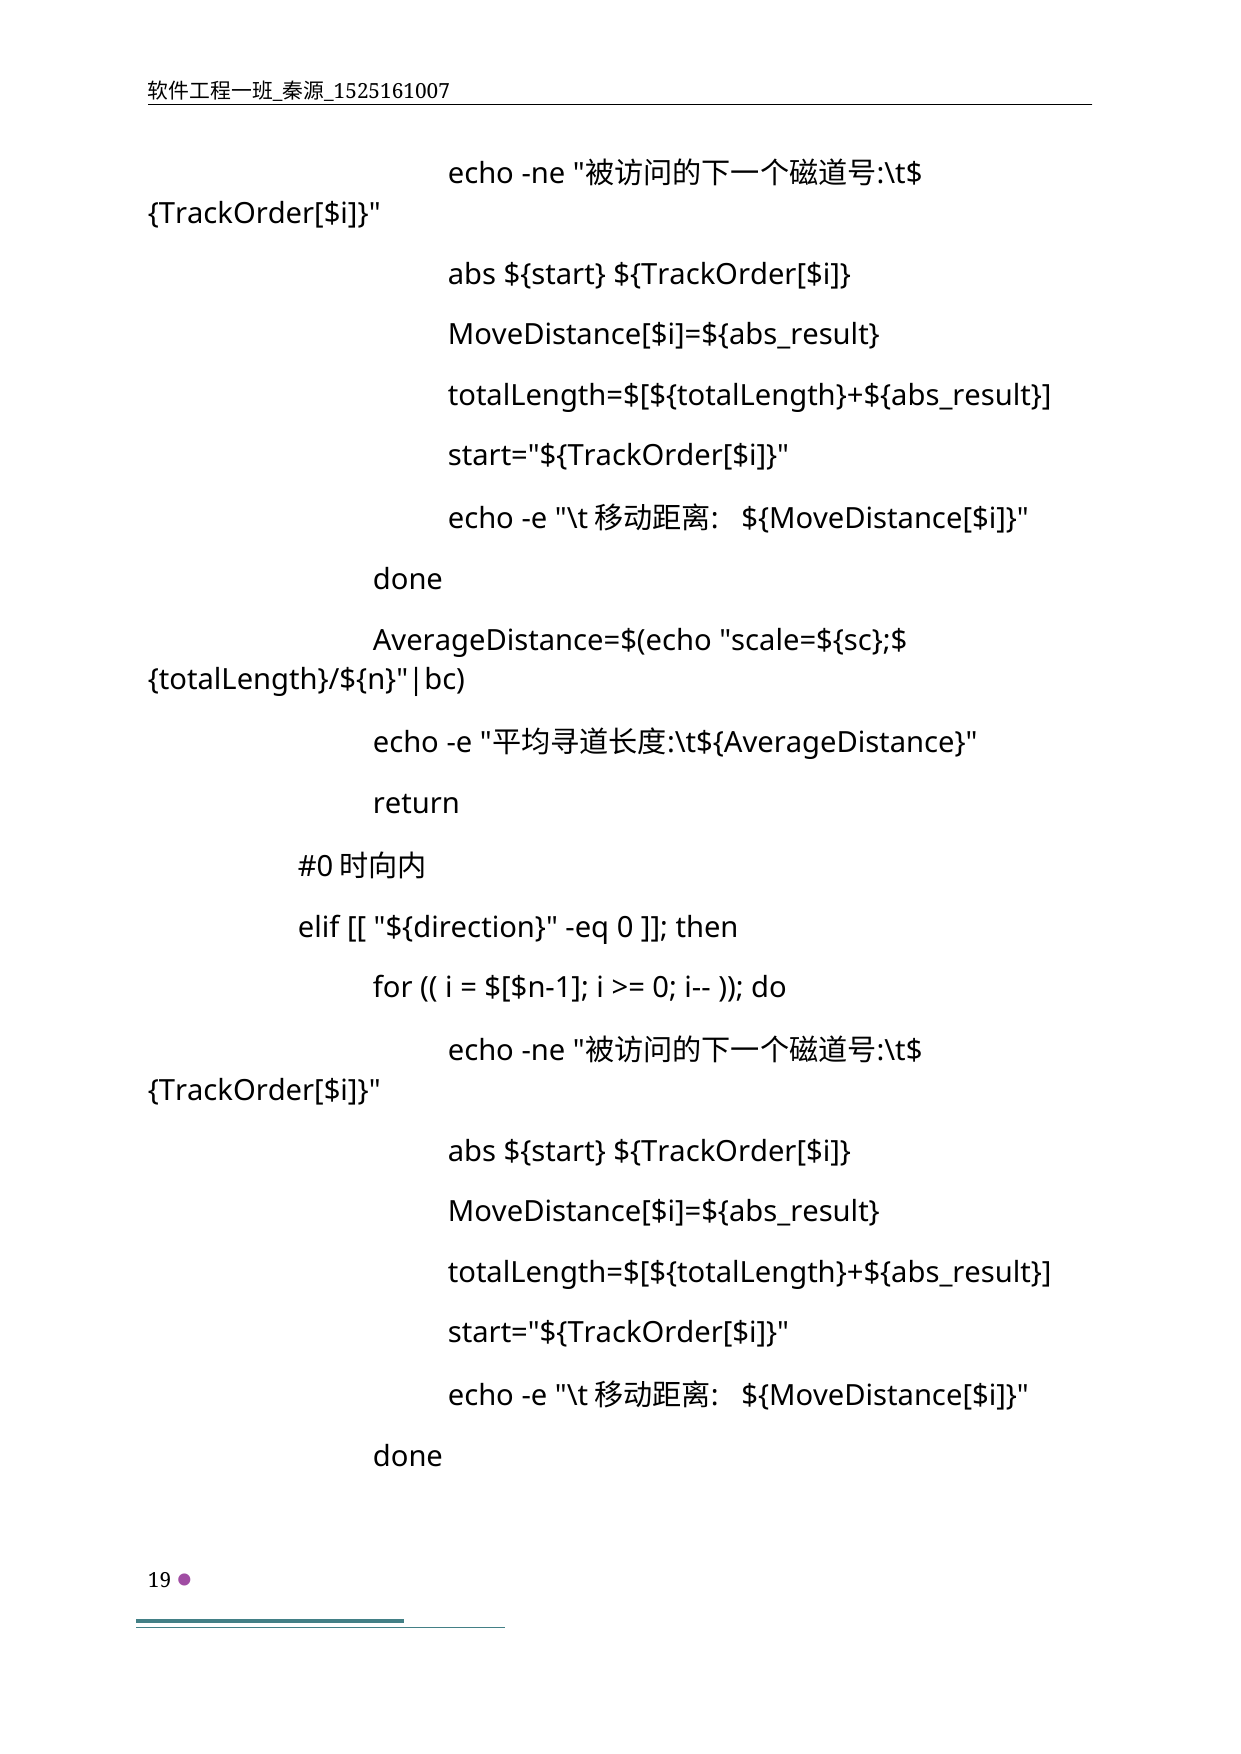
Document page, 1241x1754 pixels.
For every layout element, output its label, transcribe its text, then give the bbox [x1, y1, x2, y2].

text start="${TrackOrder[$i]}" [148, 434, 1092, 474]
text abs ${start} ${TrackOrder[$i]} [148, 1130, 1092, 1169]
text abs ${start} ${TrackOrder[$i]} [148, 253, 1092, 293]
text done [148, 558, 1092, 598]
text MoveDistance[$i]=${abs_result} [148, 1190, 1092, 1230]
text elif [[ "${direction}" -eq 0 ]]; then [148, 906, 1092, 946]
text echo -e "\t移动距离: ${MoveDistance[$i]}" [148, 1372, 1092, 1414]
text start="${TrackOrder[$i]}" [148, 1311, 1092, 1351]
text done [148, 1435, 1092, 1475]
text totalLength=$[${totalLength}+${abs_result}] [148, 374, 1092, 414]
text echo -e "平均寻道长度:\t${AverageDistance}" [148, 719, 1092, 761]
text totalLength=$[${totalLength}+${abs_result}] [148, 1251, 1092, 1291]
text echo -e "\t移动距离: ${MoveDistance[$i]}" [148, 495, 1092, 537]
text for (( i = $[$n-1]; i >= 0; i-- )); do [148, 966, 1092, 1006]
text echo -ne "被访问的下一个磁道号:\t${TrackOrder[$i]}" [148, 1027, 1092, 1109]
text return [148, 782, 1092, 822]
text #0时向内 [148, 843, 1092, 885]
text AverageDistance=$(echo "scale=${sc};${totalLength}/${n}"|bc) [148, 619, 1092, 698]
text echo -ne "被访问的下一个磁道号:\t${TrackOrder[$i]}" [148, 150, 1092, 232]
text MoveDistance[$i]=${abs_result} [148, 313, 1092, 353]
